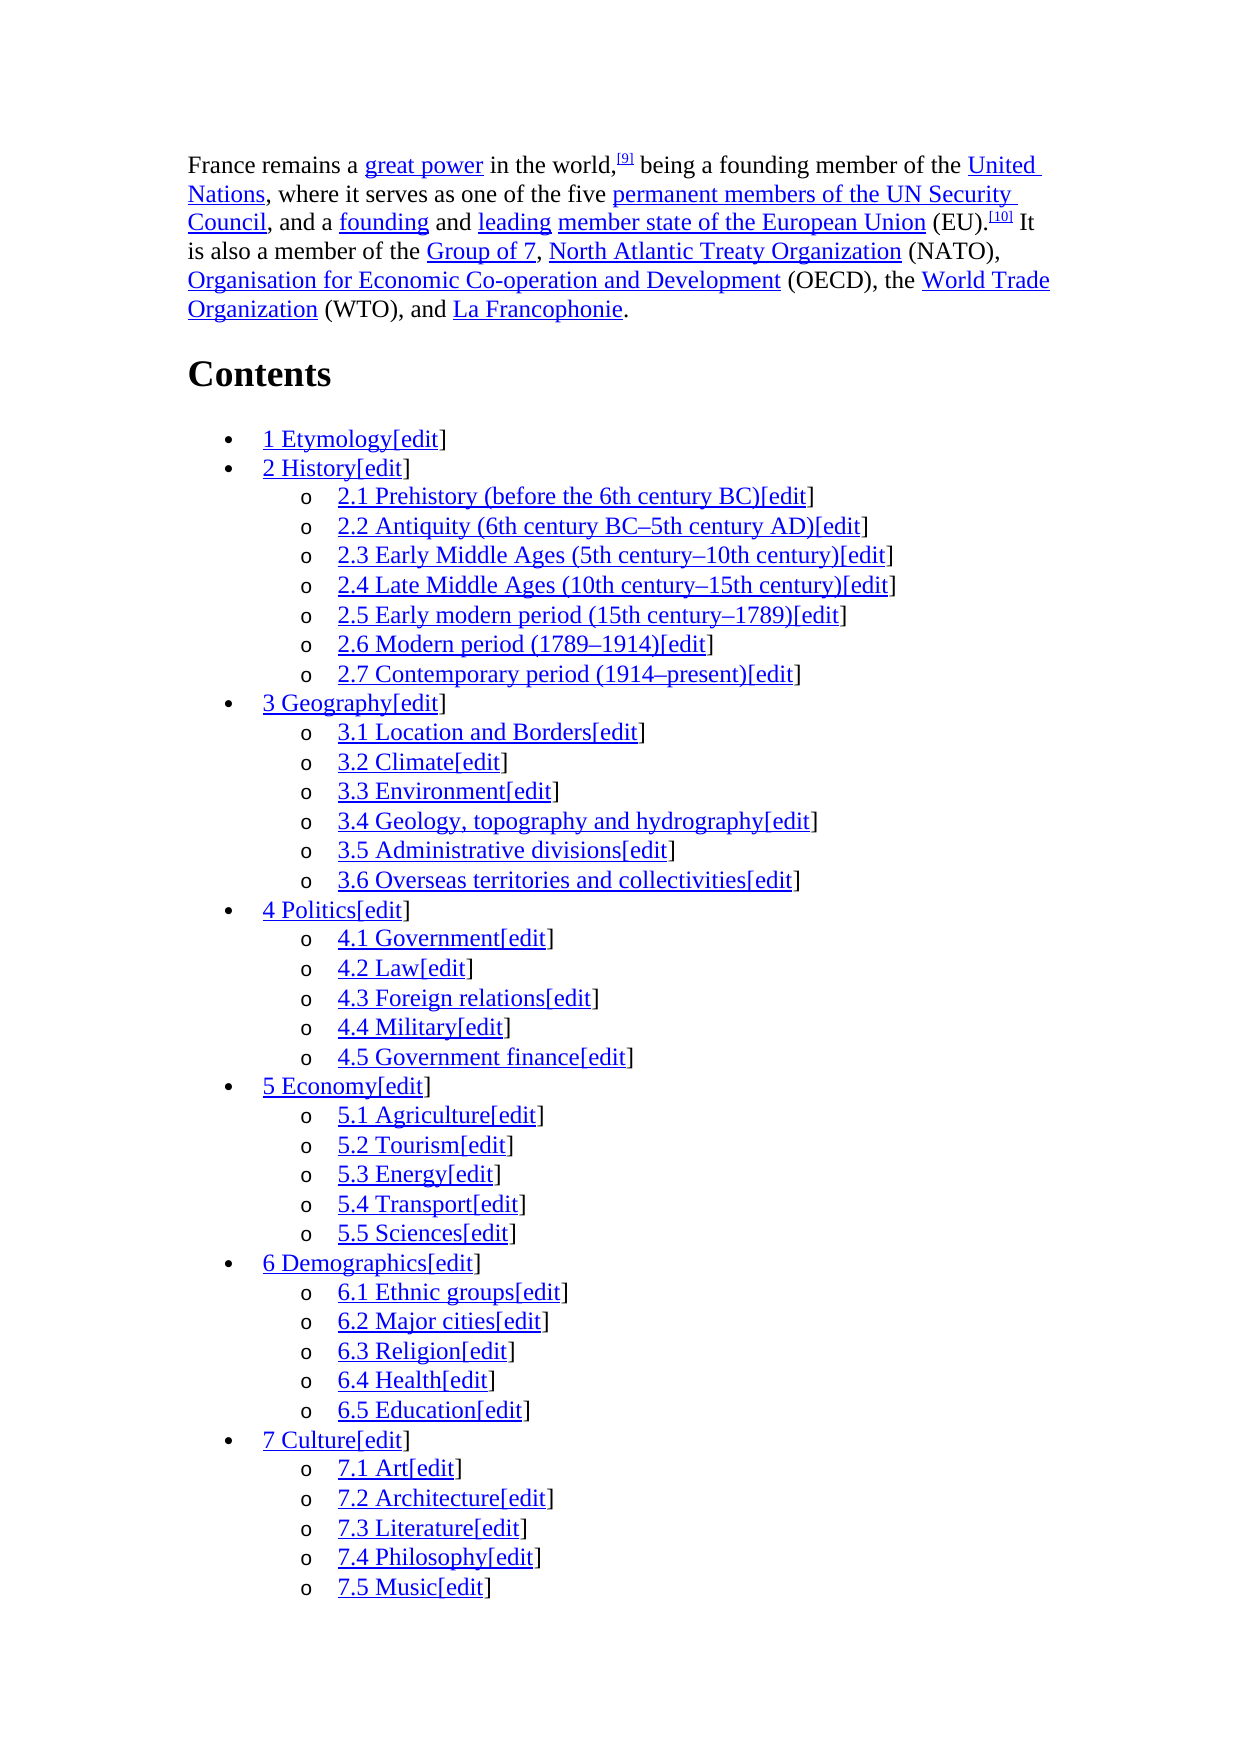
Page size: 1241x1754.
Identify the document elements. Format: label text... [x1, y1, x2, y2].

list 5.3 Energy[edit] [300, 1159, 1053, 1189]
list 4.4 Military[edit] [300, 1012, 1053, 1042]
list 2.2 Antiquity (6th century BC–5th century AD)[edit] [300, 511, 1053, 541]
list 6.1 Ethnic groups[edit] [300, 1277, 1053, 1306]
list 2.1 Prehistory (before the 6th century BC)[edit] [300, 481, 1053, 511]
list 3.5 Administrative divisions[edit] [300, 836, 1053, 865]
list 5.5 Sciences[edit] [300, 1218, 1053, 1248]
list 7.3 Literature[edit] [300, 1513, 1053, 1542]
list 7 Culture[edit] [225, 1425, 1053, 1453]
list 2.6 Modern period (1789–1914)[edit] [300, 629, 1053, 659]
list 4 Politics[edit] [225, 895, 1053, 923]
list 4.2 Law[edit] [300, 953, 1053, 983]
subtitle Contents [187, 352, 1053, 395]
list 1 Etymology[edit] [225, 424, 1053, 453]
list 7.1 Art[edit] [300, 1453, 1053, 1483]
list 2.3 Early Middle Ages (5th century–10th century)[edit] [300, 541, 1053, 570]
list 6.4 Health[edit] [300, 1366, 1053, 1395]
list 4.3 Foreign relations[edit] [300, 983, 1053, 1012]
list 6.5 Education[edit] [300, 1395, 1053, 1425]
list 7.5 Music[edit] [300, 1572, 1053, 1601]
list 6 Demographics[edit] [225, 1248, 1053, 1277]
list 4.1 Government[edit] [300, 923, 1053, 953]
list 3.6 Overseas territories and collectivities[edit] [300, 865, 1053, 895]
list 3.4 Geology, topography and hydrography[edit] [300, 806, 1053, 836]
list 3 Geography[edit] [225, 688, 1053, 717]
list 3.2 Climate[edit] [300, 747, 1053, 776]
list 3.3 Environment[edit] [300, 776, 1053, 806]
list 3.1 Location and Borders[edit] [300, 717, 1053, 747]
list 5.4 Transport[edit] [300, 1189, 1053, 1218]
list 7.2 Architecture[edit] [300, 1483, 1053, 1513]
list 7.4 Philosophy[edit] [300, 1542, 1053, 1572]
list 5.1 Agriculture[edit] [300, 1100, 1053, 1130]
list 6.3 Religion[edit] [300, 1336, 1053, 1366]
list 6.2 Major cities[edit] [300, 1306, 1053, 1336]
list 2 History[edit] [225, 453, 1053, 481]
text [187, 150, 1053, 322]
list 2.5 Early modern period (15th century–1789)[edit] [300, 600, 1053, 629]
list 4.5 Government finance[edit] [300, 1042, 1053, 1071]
list 2.7 Contemporary period (1914–present)[edit] [300, 659, 1053, 688]
list 2.4 Late Middle Ages (10th century–15th century)[edit] [300, 570, 1053, 600]
list 5.2 Tourism[edit] [300, 1130, 1053, 1159]
list 5 Economy[edit] [225, 1071, 1053, 1100]
